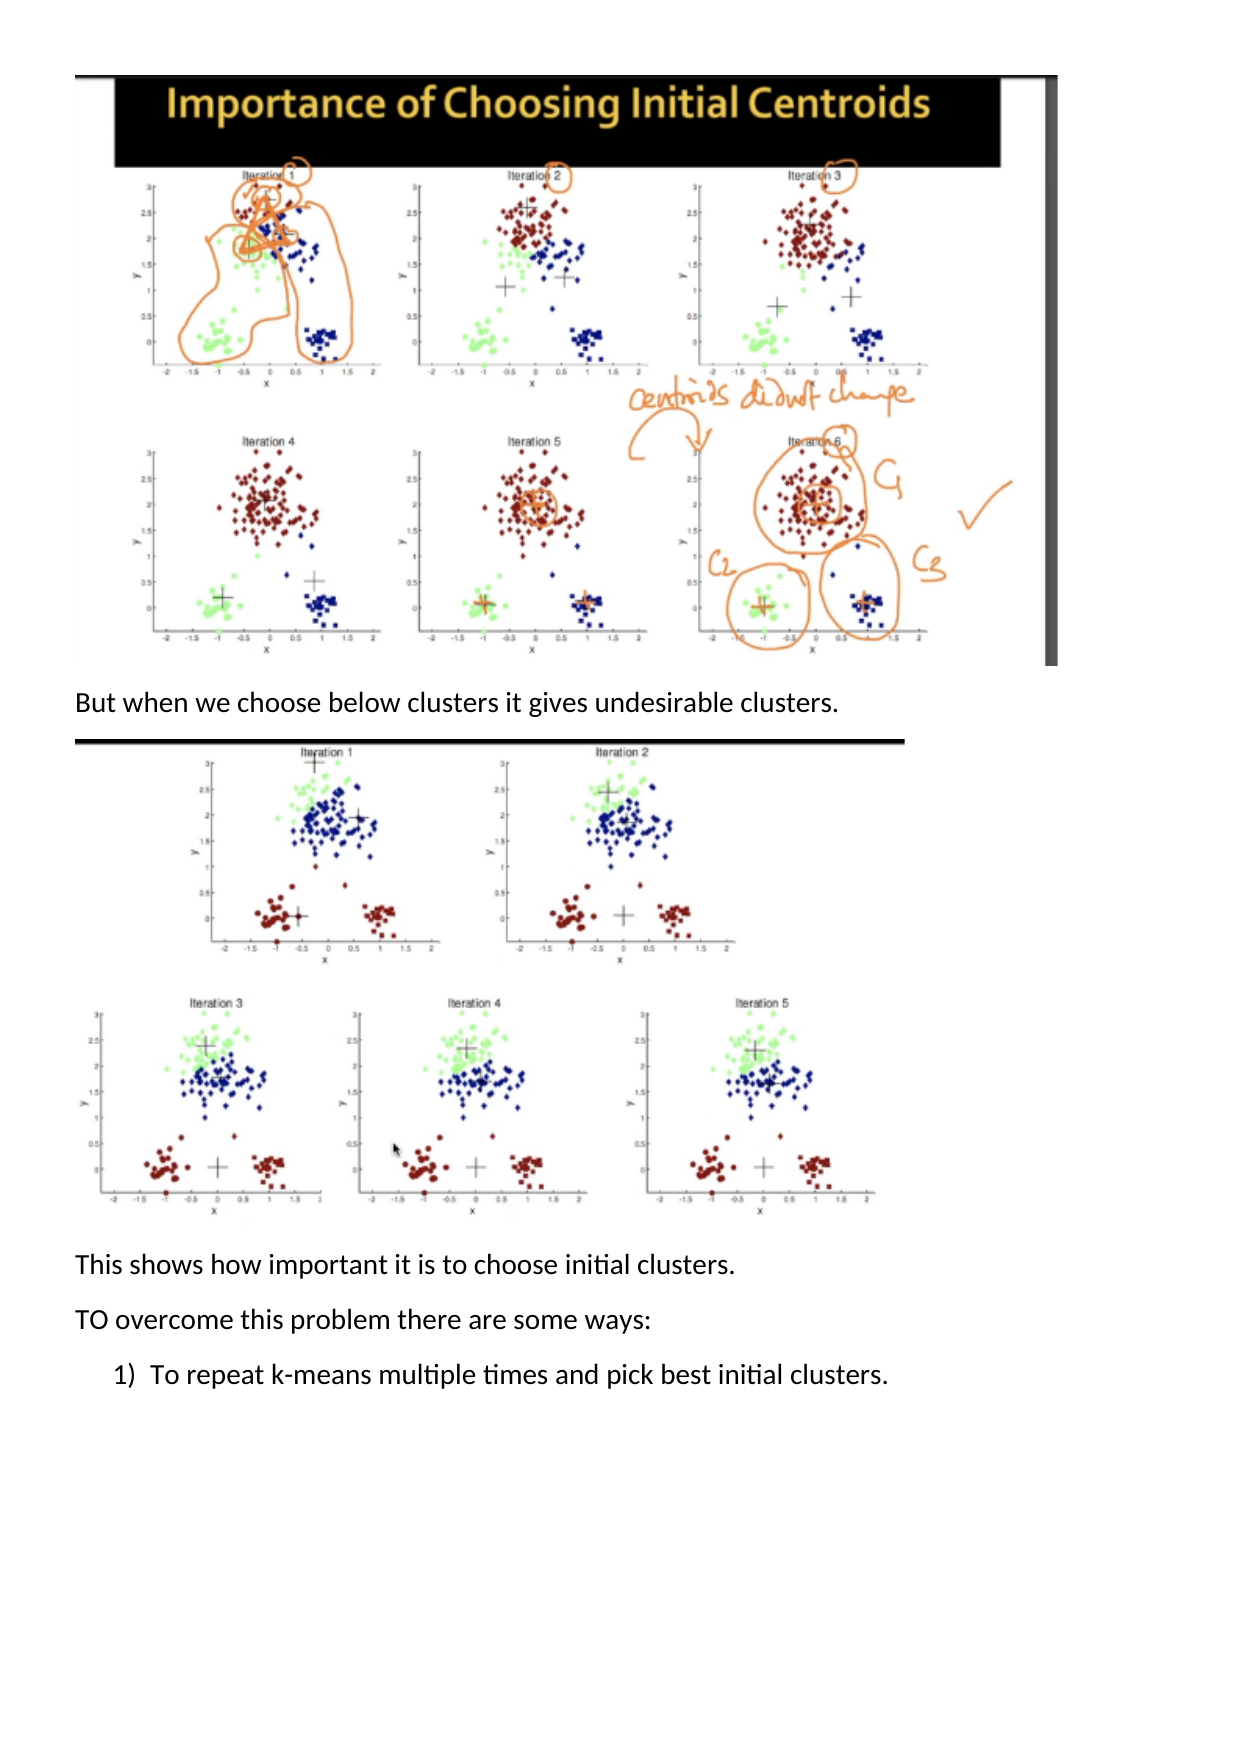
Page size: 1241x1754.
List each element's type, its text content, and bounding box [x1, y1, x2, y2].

list To repeat k-means multiple times and pick best initial clusters. [112, 1356, 1165, 1392]
picture [75, 75, 1058, 666]
text This shows how important it is to choose initial clusters. [75, 1246, 1165, 1282]
text TO overcome this problem there are some ways: [75, 1301, 1165, 1337]
picture [75, 739, 905, 1227]
text But when we choose below clusters it gives undesirable clusters. [75, 684, 1165, 720]
